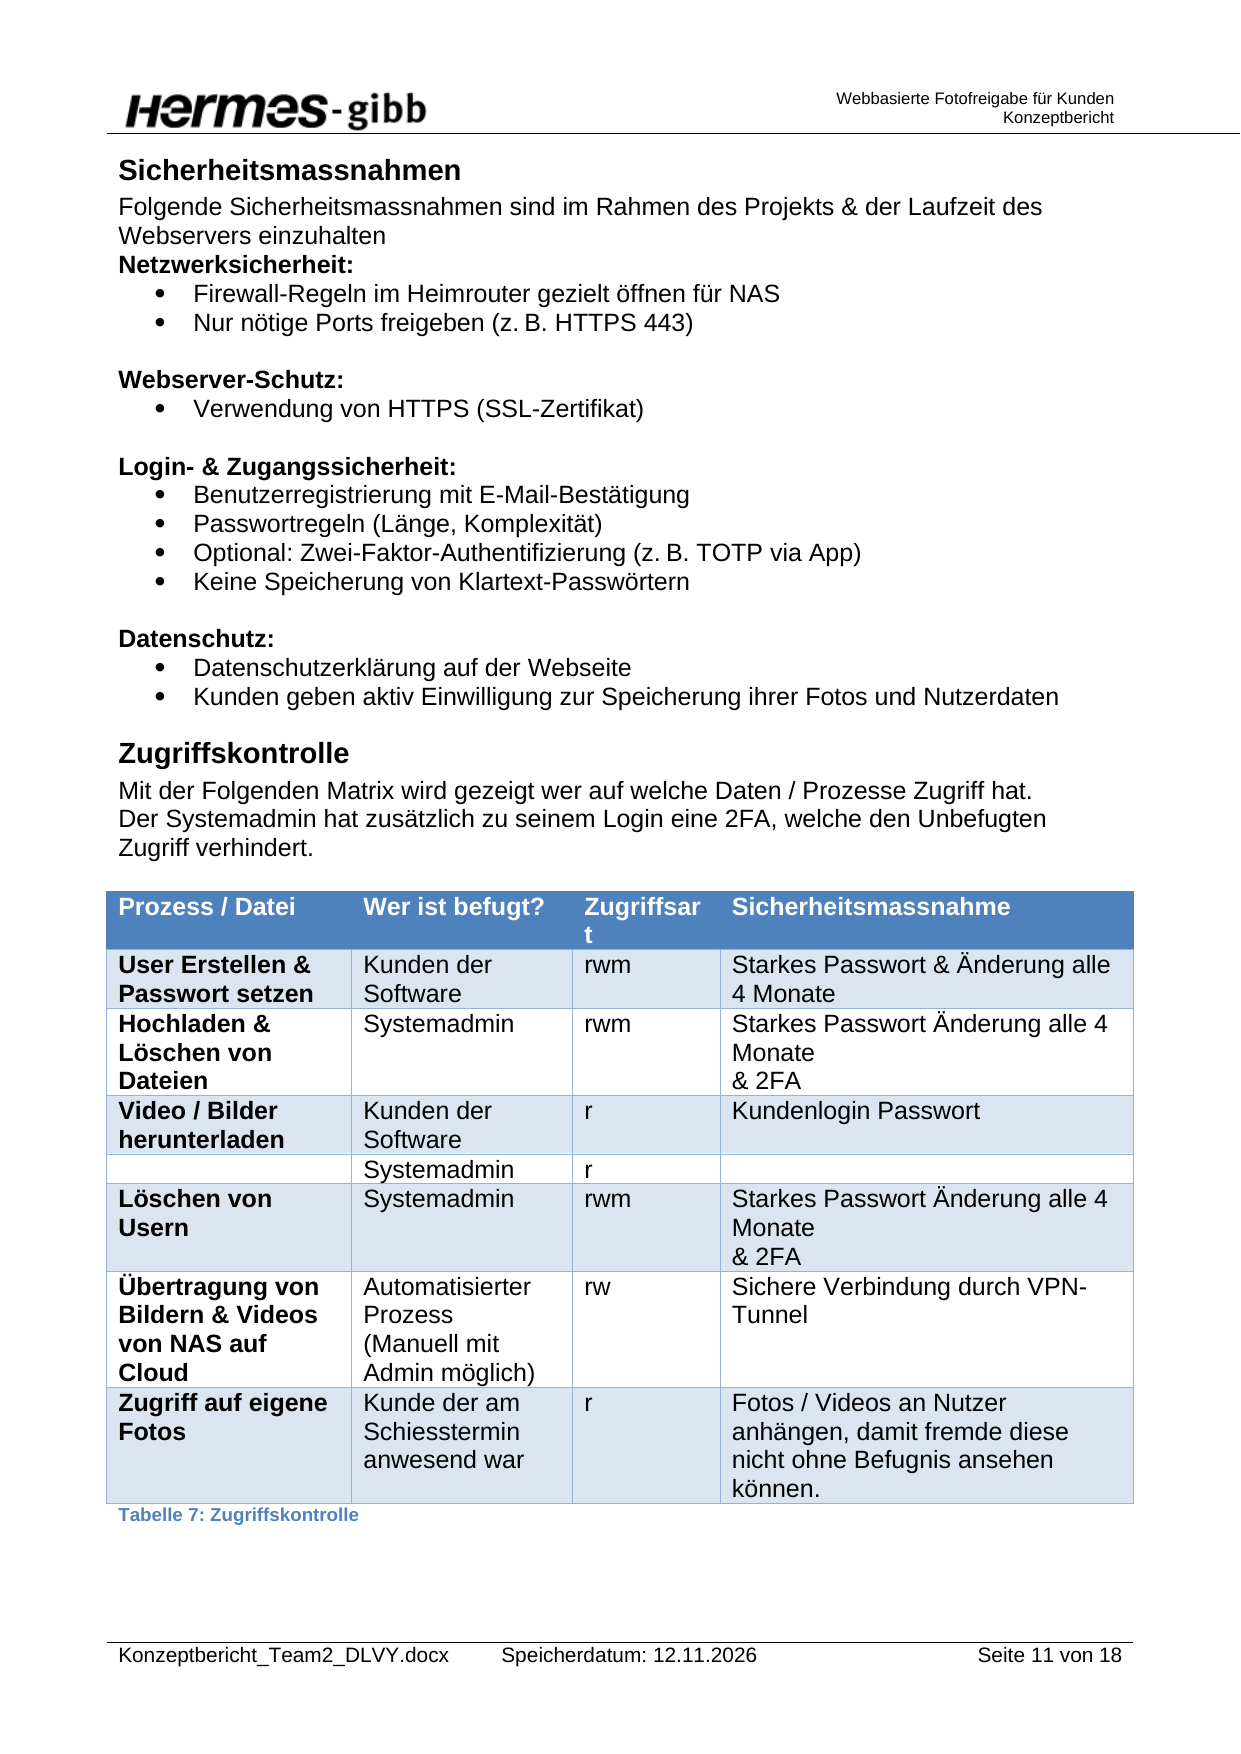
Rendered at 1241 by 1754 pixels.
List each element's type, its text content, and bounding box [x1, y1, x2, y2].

table_cell Fotos / Videos an Nutzer anhängen, damit fremde diese nicht ohne Befugnis ansehen können. [721, 1388, 1133, 1503]
table_cell Starkes Passwort & Änderung alle 4 Monate [721, 950, 1133, 1008]
table_cell rwm [573, 950, 720, 1008]
list Keine Speicherung von Klartext-Passwörtern [156, 567, 1122, 596]
table_cell rw [573, 1272, 720, 1387]
table_cell Sichere Verbindung durch VPN-Tunnel [721, 1272, 1133, 1387]
list Datenschutzerklärung auf der Webseite [156, 653, 1122, 682]
text Login- & Zugangssicherheit: [118, 451, 1122, 480]
list Optional: Zwei-Faktor-Authentifizierung (z. B. TOTP via App) [156, 538, 1122, 567]
table_cell r [573, 1388, 720, 1503]
table_cell [721, 1155, 1133, 1183]
table_cell User Erstellen & Passwort setzen [107, 950, 351, 1008]
list Verwendung von HTTPS (SSL-Zertifikat) [156, 394, 1122, 423]
list Kunden geben aktiv Einwilligung zur Speicherung ihrer Fotos und Nutzerdaten [156, 682, 1122, 711]
table_cell r [573, 1155, 720, 1183]
list Benutzerregistrierung mit E-Mail-Bestätigung [156, 480, 1122, 509]
text Folgende Sicherheitsmassnahmen sind im Rahmen des Projekts & der Laufzeit des Webservers einzuhalten [118, 192, 1122, 250]
table_cell Starkes Passwort Änderung alle 4 Monate & 2FA [721, 1009, 1133, 1095]
table_cell Kunden der Software [352, 950, 572, 1008]
table_cell Löschen von Usern [107, 1184, 351, 1271]
table_cell r [573, 1096, 720, 1153]
subtitle Sicherheitsmassnahmen [118, 153, 1122, 186]
text Datenschutz: [118, 624, 1122, 653]
text Der Systemadmin hat zusätzlich zu seinem Login eine 2FA, welche den Unbefugten Zugriff verhindert. [118, 804, 1122, 862]
table_cell Systemadmin [352, 1009, 572, 1095]
table_cell Video / Bilder herunterladen [107, 1096, 351, 1153]
table_cell Starkes Passwort Änderung alle 4 Monate & 2FA [721, 1184, 1133, 1271]
text Tabelle 7: Zugriffskontrolle [118, 1504, 1122, 1525]
table_header Wer ist befugt? [352, 892, 572, 949]
text Mit der Folgenden Matrix wird gezeigt wer auf welche Daten / Prozesse Zugriff hat. [118, 776, 1122, 804]
table_cell Kundenlogin Passwort [721, 1096, 1133, 1153]
list Passwortregeln (Länge, Komplexität) [156, 509, 1122, 538]
table_cell rwm [573, 1184, 720, 1271]
table_cell Systemadmin [352, 1155, 572, 1183]
list Firewall-Regeln im Heimrouter gezielt öffnen für NAS [156, 279, 1122, 307]
table_cell Kunde der am Schiesstermin anwesend war [352, 1388, 572, 1503]
subtitle Zugriffskontrolle [118, 736, 1122, 769]
table_cell Kunden der Software [352, 1096, 572, 1153]
table_cell Systemadmin [352, 1184, 572, 1271]
table_cell Hochladen & Löschen von Dateien [107, 1009, 351, 1095]
table_cell Automatisierter Prozess (Manuell mit Admin möglich) [352, 1272, 572, 1387]
text Webserver-Schutz: [118, 365, 1122, 394]
table_header Zugriffsart [573, 892, 720, 949]
table_cell Zugriff auf eigene Fotos [107, 1388, 351, 1503]
table_cell rwm [573, 1009, 720, 1095]
text Netzwerksicherheit: [118, 250, 1122, 279]
table_cell [107, 1155, 351, 1183]
table_header Sicherheitsmassnahme [721, 892, 1133, 949]
table_cell Übertragung von Bildern & Videos von NAS auf Cloud [107, 1272, 351, 1387]
list Nur nötige Ports freigeben (z. B. HTTPS 443) [156, 307, 1122, 336]
table_header Prozess / Datei [107, 892, 351, 949]
